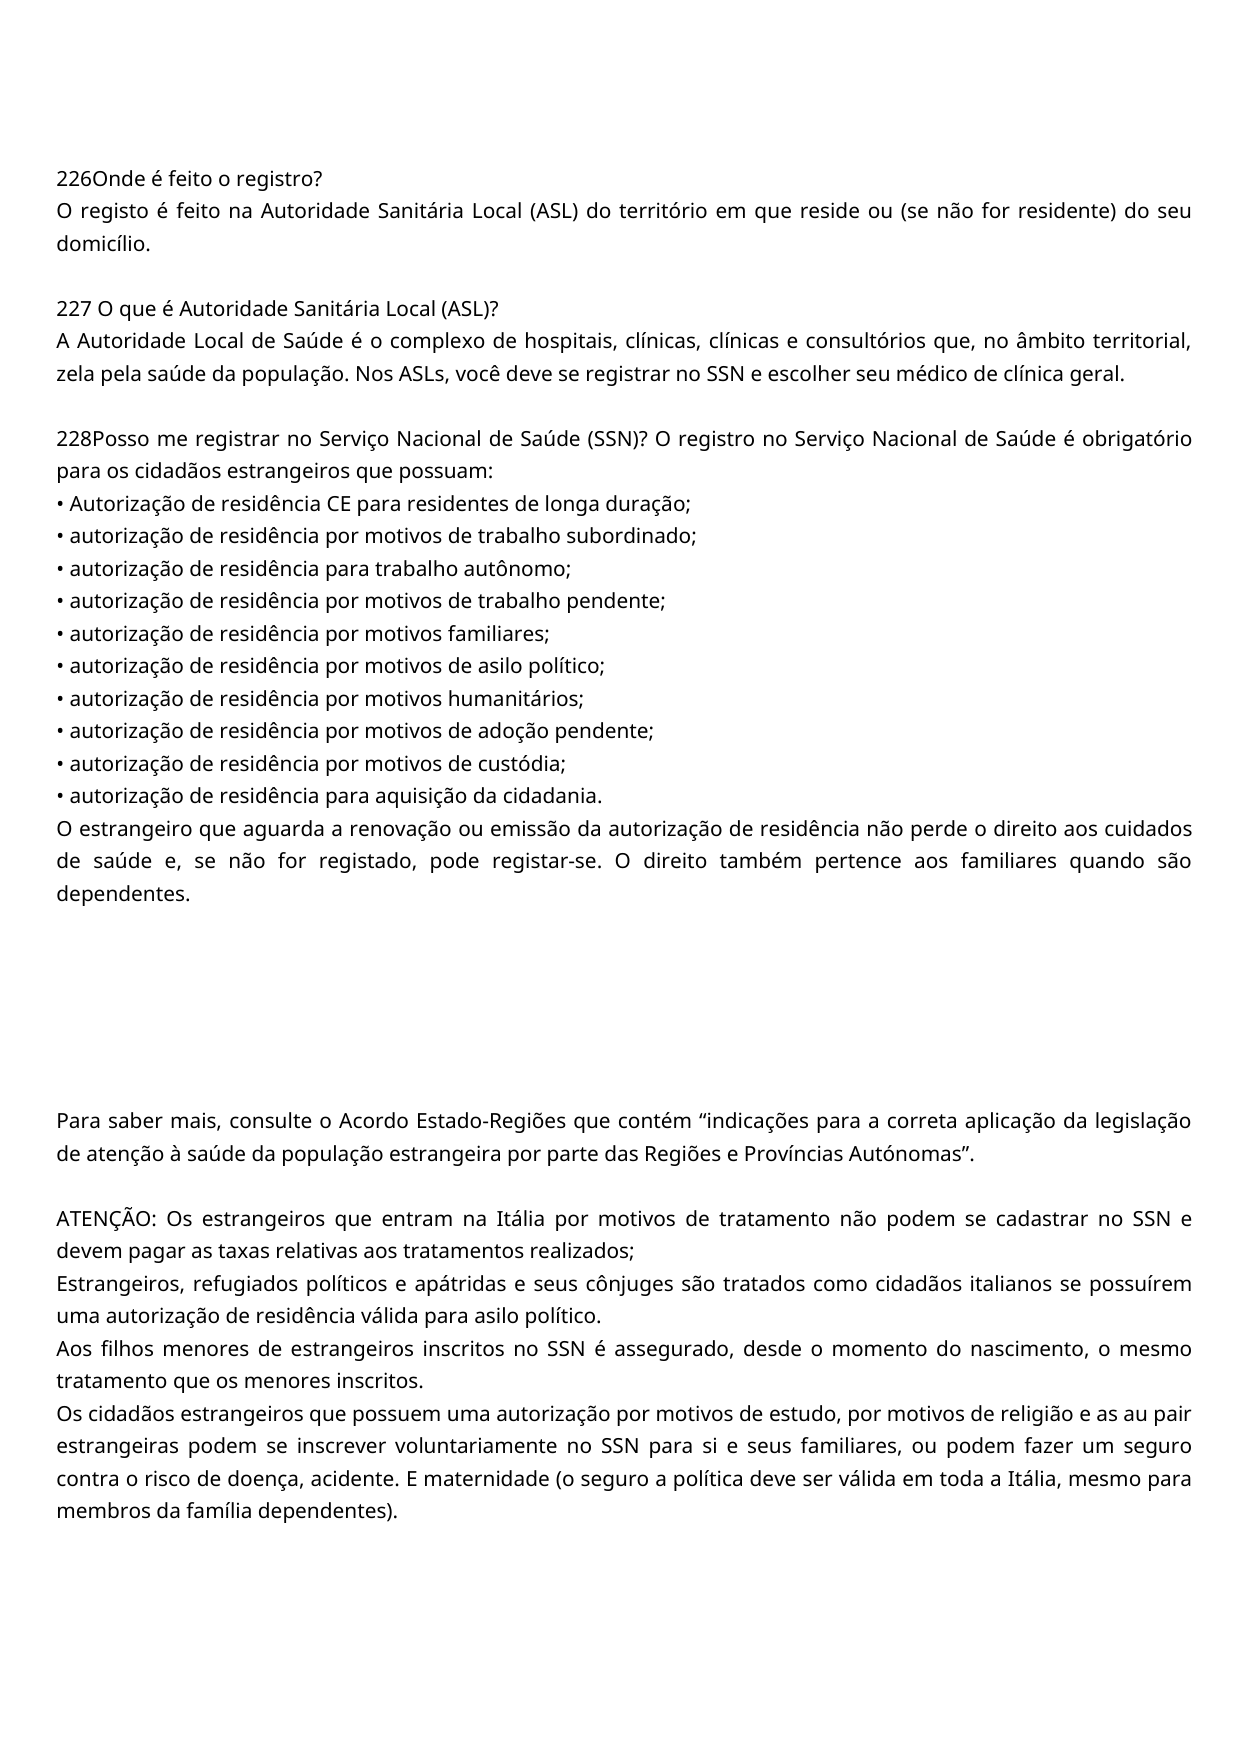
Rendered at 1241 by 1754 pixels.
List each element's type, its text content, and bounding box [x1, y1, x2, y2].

text Para saber mais, consulte o Acordo Estado-Regiões que contém “indicações para a correta aplicação da legislação de atenção à saúde da população estrangeira por parte das Regiões e Províncias Autónomas”. [56, 1104, 1194, 1169]
text Os cidadãos estrangeiros que possuem uma autorização por motivos de estudo, por motivos de religião e as au pair estrangeiras podem se inscrever voluntariamente no SSN para si e seus familiares, ou podem fazer um seguro contra o risco de doença, acidente. E maternidade (o seguro a política deve ser válida em toda a Itália, mesmo para membros da família dependentes). [56, 1397, 1194, 1527]
text Aos filhos menores de estrangeiros inscritos no SSN é assegurado, desde o momento do nascimento, o mesmo tratamento que os menores inscritos. [56, 1332, 1194, 1397]
text 226Onde é feito o registro? [56, 162, 1194, 194]
text • autorização de residência por motivos de asilo político; [56, 649, 1194, 682]
text • autorização de residência por motivos familiares; [56, 617, 1194, 649]
text O registo é feito na Autoridade Sanitária Local (ASL) do território em que reside ou (se não for residente) do seu domicílio. [56, 194, 1194, 259]
text O estrangeiro que aguarda a renovação ou emissão da autorização de residência não perde o direito aos cuidados de saúde e, se não for registado, pode registar-se. O direito também pertence aos familiares quando são dependentes. [56, 812, 1194, 909]
text • autorização de residência por motivos de custódia; [56, 747, 1194, 779]
text • autorização de residência para trabalho autônomo; [56, 552, 1194, 584]
text • autorização de residência para aquisição da cidadania. [56, 779, 1194, 812]
text A Autoridade Local de Saúde é o complexo de hospitais, clínicas, clínicas e consultórios que, no âmbito territorial, zela pela saúde da população. Nos ASLs, você deve se registrar no SSN e escolher seu médico de clínica geral. [56, 324, 1194, 389]
text • autorização de residência por motivos de trabalho subordinado; [56, 519, 1194, 552]
text ATENÇÃO: Os estrangeiros que entram na Itália por motivos de tratamento não podem se cadastrar no SSN e devem pagar as taxas relativas aos tratamentos realizados; [56, 1202, 1194, 1267]
text 228Posso me registrar no Serviço Nacional de Saúde (SSN)? O registro no Serviço Nacional de Saúde é obrigatório para os cidadãos estrangeiros que possuam: [56, 422, 1194, 487]
text • autorização de residência por motivos de trabalho pendente; [56, 584, 1194, 617]
text • autorização de residência por motivos humanitários; [56, 682, 1194, 714]
text 227 O que é Autoridade Sanitária Local (ASL)? [56, 292, 1194, 324]
text • Autorização de residência CE para residentes de longa duração; [56, 487, 1194, 519]
text • autorização de residência por motivos de adoção pendente; [56, 714, 1194, 747]
text Estrangeiros, refugiados políticos e apátridas e seus cônjuges são tratados como cidadãos italianos se possuírem uma autorização de residência válida para asilo político. [56, 1267, 1194, 1332]
